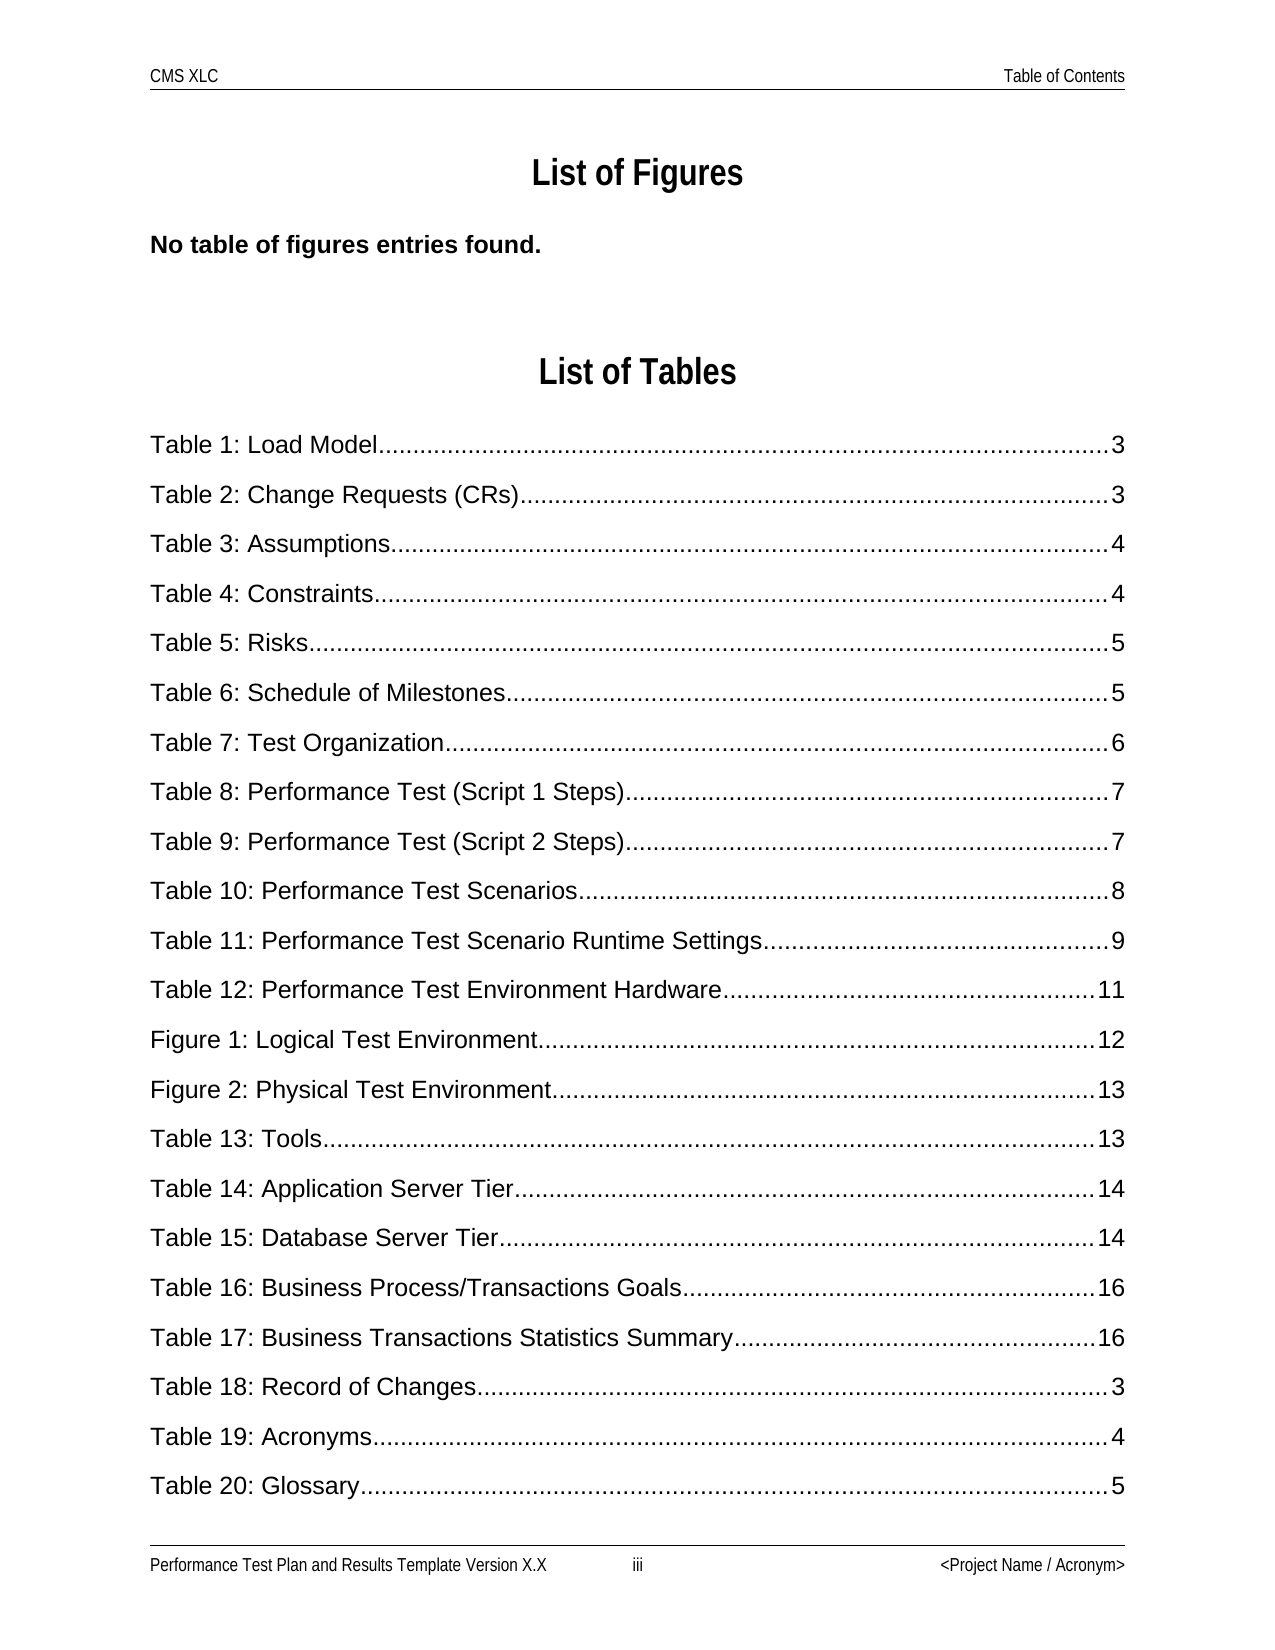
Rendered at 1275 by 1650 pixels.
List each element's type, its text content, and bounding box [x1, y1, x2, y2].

text Table 7: Test Organization 6 [150, 727, 1125, 756]
text No table of figures entries found. [150, 231, 1125, 259]
text Table 15: Database Server Tier 14 [150, 1223, 1125, 1252]
text Table 2: Change Requests (CRs) 3 [150, 479, 1125, 508]
text Table 8: Performance Test (Script 1 Steps) 7 [150, 777, 1125, 806]
text Table 16: Business Process/Transactions Goals 16 [150, 1273, 1125, 1302]
text Table 3: Assumptions 4 [150, 529, 1125, 558]
text Table 13: Tools 13 [150, 1124, 1125, 1153]
text Table 11: Performance Test Scenario Runtime Settings 9 [150, 926, 1125, 954]
text Table 17: Business Transactions Statistics Summary 16 [150, 1322, 1125, 1351]
text Figure 2: Physical Test Environment 13 [150, 1074, 1125, 1103]
text List of Figures [150, 150, 1125, 193]
text Table 19: Acronyms 4 [150, 1422, 1125, 1450]
text Table 9: Performance Test (Script 2 Steps) 7 [150, 827, 1125, 855]
text Table 6: Schedule of Milestones 5 [150, 678, 1125, 707]
text Table 1: Load Model 3 [150, 430, 1125, 459]
text Table 5: Risks 5 [150, 628, 1125, 657]
text Table 4: Constraints 4 [150, 579, 1125, 607]
text Table 12: Performance Test Environment Hardware 11 [150, 975, 1125, 1004]
text Table 20: Glossary 5 [150, 1471, 1125, 1500]
text Table 14: Application Server Tier 14 [150, 1174, 1125, 1202]
text List of Tables [150, 349, 1125, 392]
text Figure 1: Logical Test Environment 12 [150, 1025, 1125, 1054]
text Table 10: Performance Test Scenarios 8 [150, 876, 1125, 905]
text Table 18: Record of Changes 3 [150, 1372, 1125, 1401]
